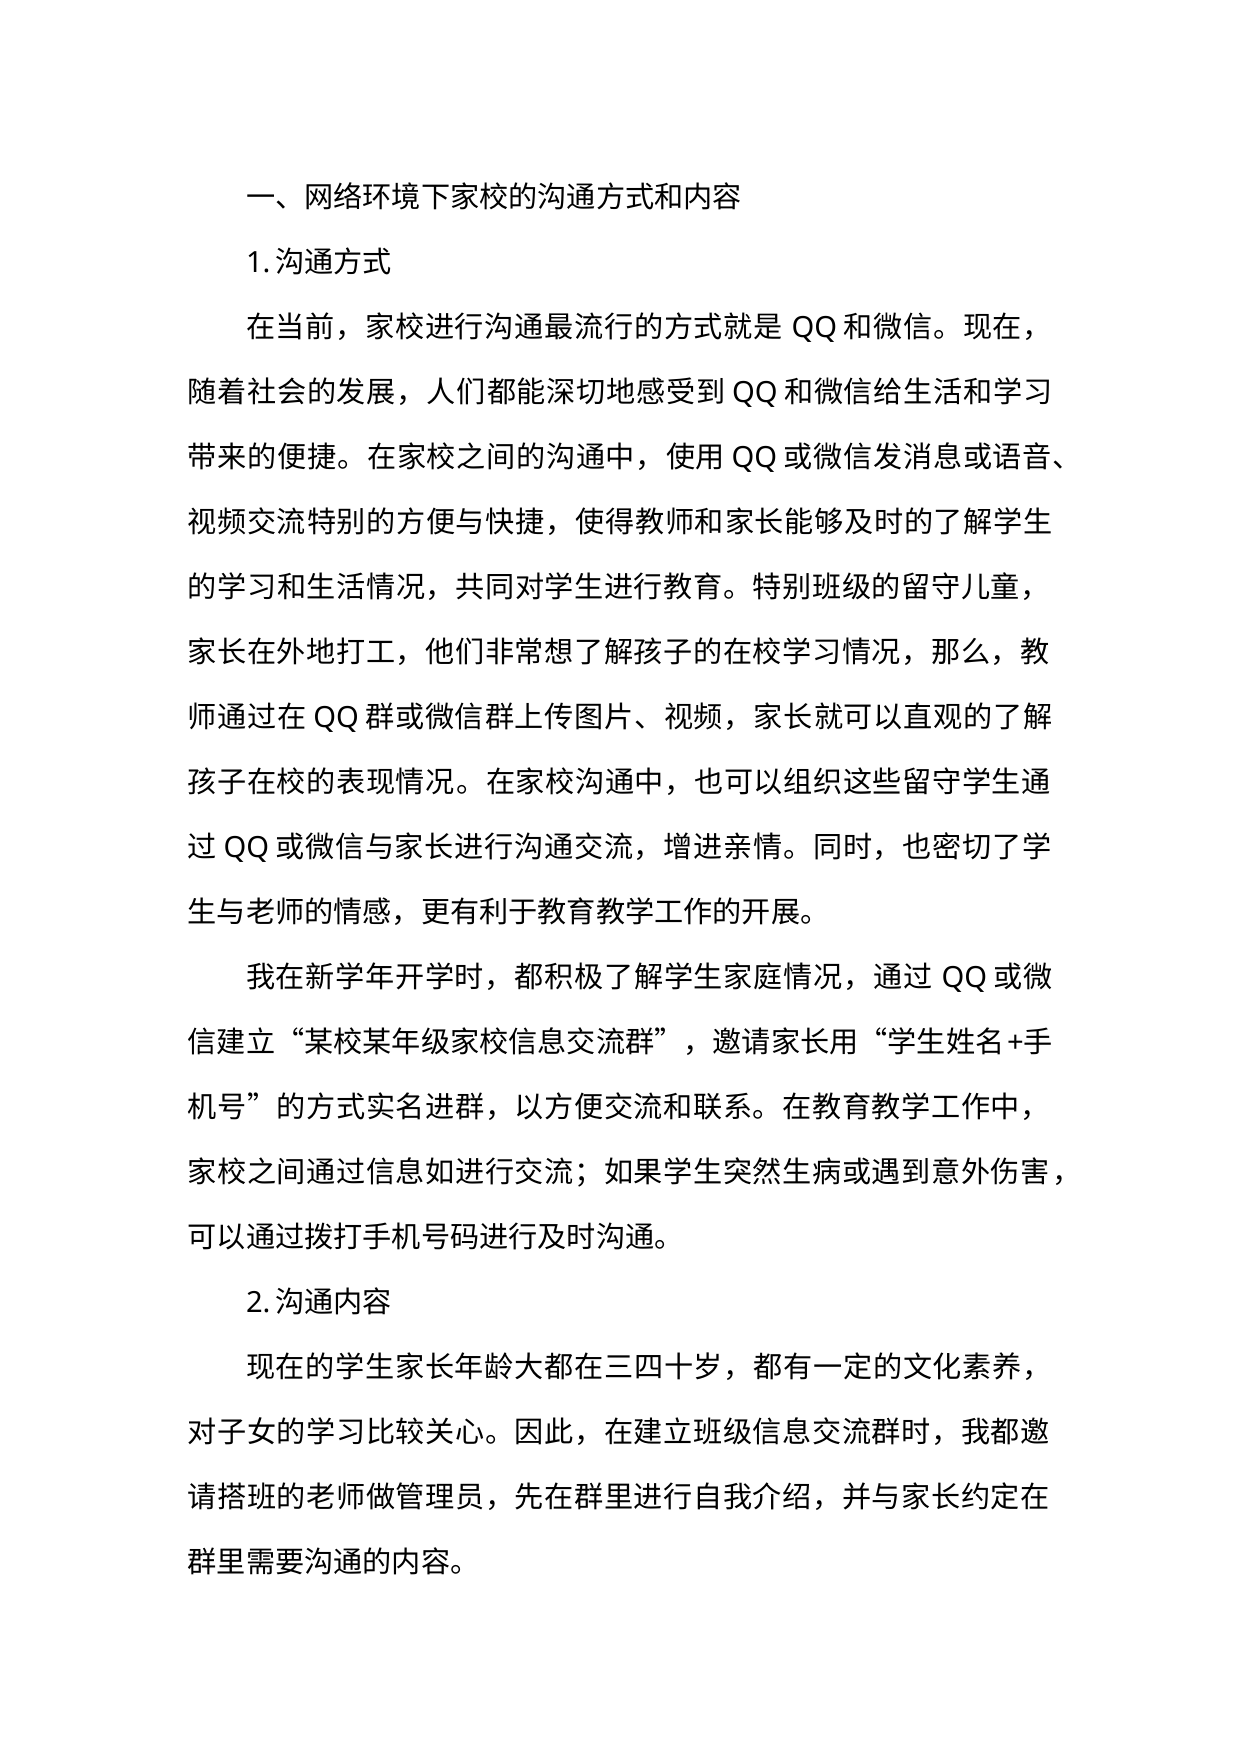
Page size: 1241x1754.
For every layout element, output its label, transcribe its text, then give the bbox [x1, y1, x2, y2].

text 我在新学年开学时，都积极了解学生家庭情况，通过QQ或微信建立“某校某年级家校信息交流群”，邀请家长用“学生姓名+手机号”的方式实名进群，以方便交流和联系。在教育教学工作中，家校之间通过信息如进行交流；如果学生突然生病或遇到意外伤害，可以通过拨打手机号码进行及时沟通。 [187, 942, 1053, 1267]
list 沟通内容 [187, 1267, 1053, 1332]
list 在当前，家校进行沟通最流行的方式就是QQ和微信。现在，随着社会的发展，人们都能深切地感受到QQ和微信给生活和学习带来的便捷。在家校之间的沟通中，使用QQ或微信发消息或语音、视频交流特别的方便与快捷，使得教师和家长能够及时的了解学生的学习和生活情况，共同对学生进行教育。特别班级的留守儿童，家长在外地打工，他们非常想了解孩子的在校学习情况，那么，教师通过在QQ群或微信群上传图片、视频，家长就可以直观的了解孩子在校的表现情况。在家校沟通中，也可以组织这些留守学生通过QQ或微信与家长进行沟通交流，增进亲情。同时，也密切了学生与老师的情感，更有利于教育教学工作的开展。 [187, 292, 1053, 942]
list 网络环境下家校的沟通方式和内容 [187, 162, 1053, 227]
list 现在的学生家长年龄大都在三四十岁，都有一定的文化素养，对子女的学习比较关心。因此，在建立班级信息交流群时，我都邀请搭班的老师做管理员，先在群里进行自我介绍，并与家长约定在群里需要沟通的内容。 [187, 1332, 1053, 1592]
list 沟通方式 [187, 227, 1053, 292]
